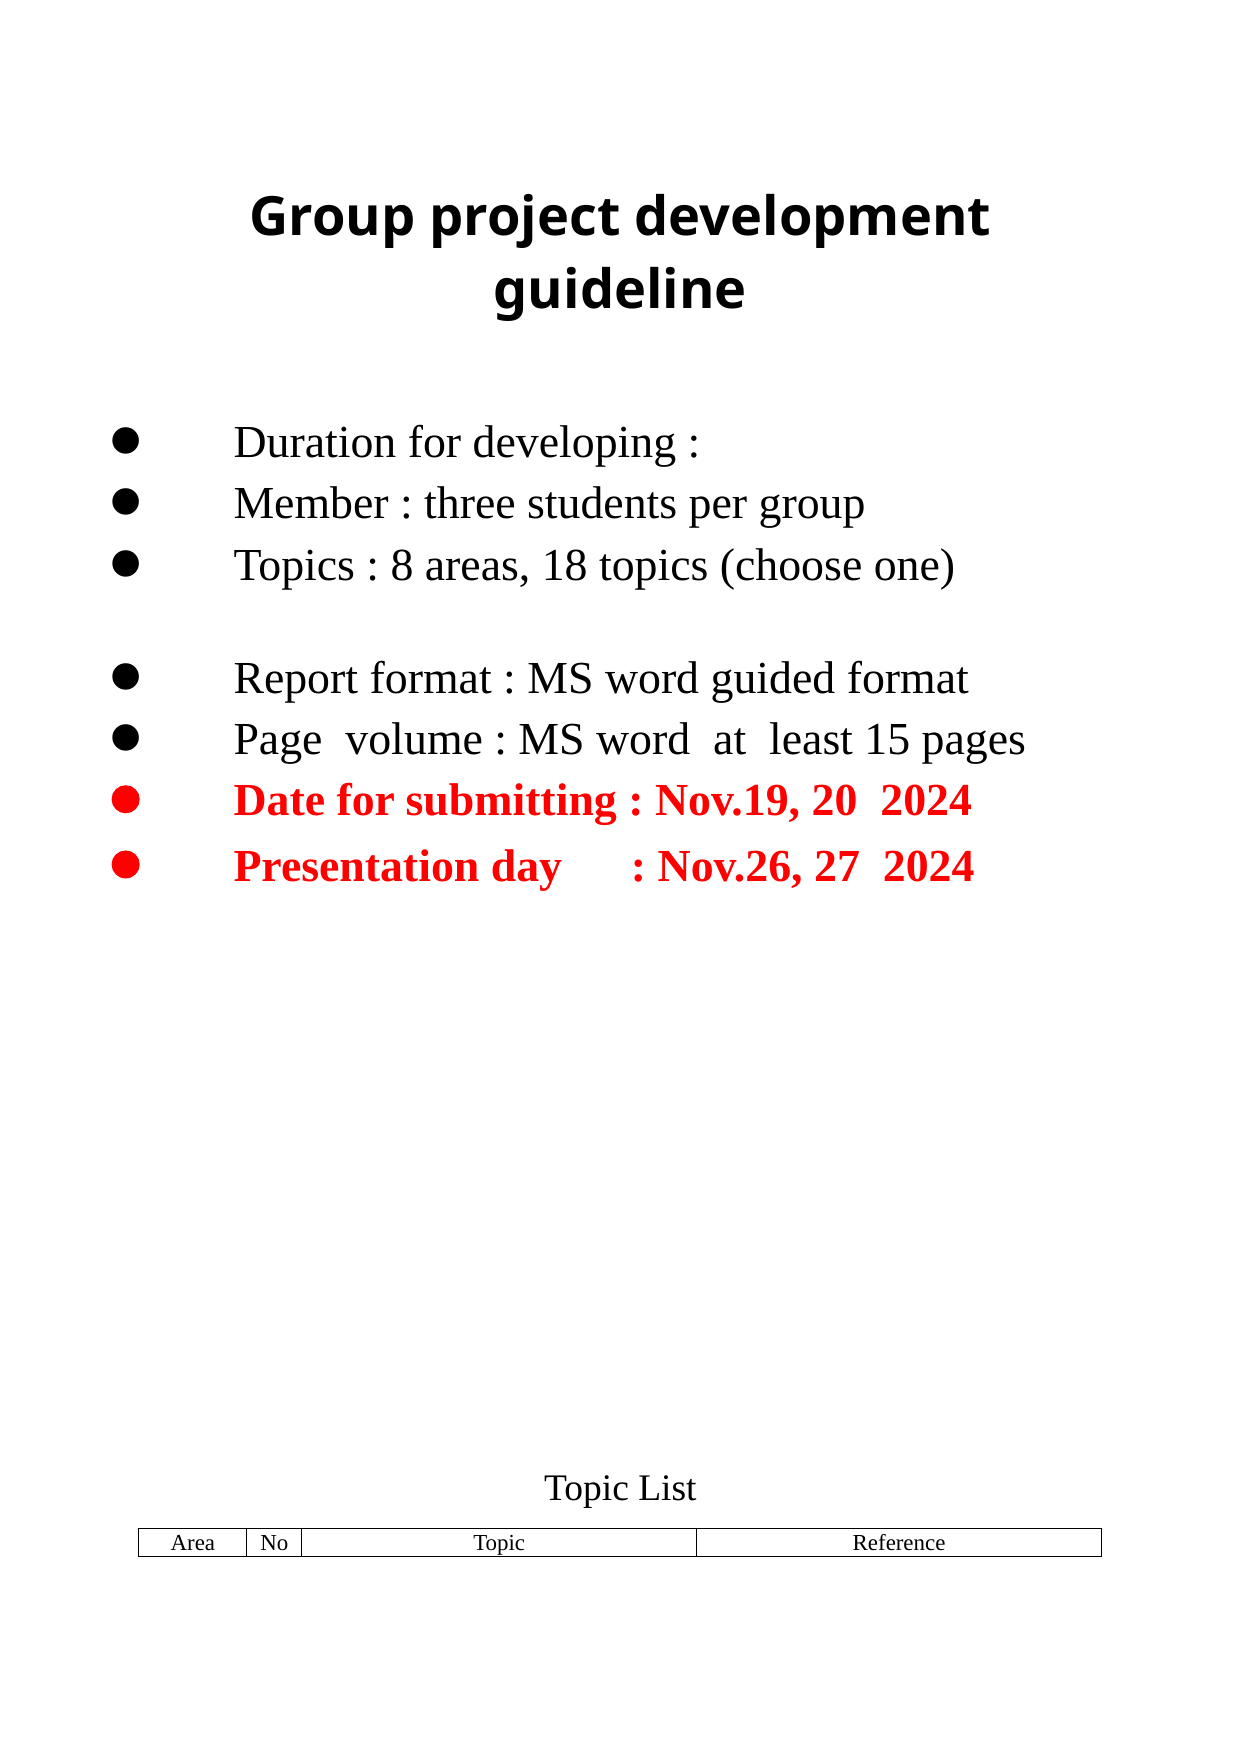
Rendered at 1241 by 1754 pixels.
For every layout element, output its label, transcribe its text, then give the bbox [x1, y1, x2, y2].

list Topics : 8 areas, 18 topics (choose one) [108, 537, 1090, 590]
table_header Reference [697, 1529, 1101, 1556]
list Member : three students per group [108, 476, 1090, 529]
text Group project development guideline [150, 177, 1090, 325]
table_header No [247, 1529, 301, 1556]
list Date for submitting : Nov.19, 20 2024 [108, 773, 1090, 826]
table_header Topic [302, 1529, 696, 1556]
text Topic List [150, 1465, 1090, 1508]
list Presentation day : Nov.26, 27 2024 [108, 838, 1090, 891]
table_header Area [139, 1529, 246, 1556]
list Report format : MS word guided format [108, 651, 1090, 704]
list Page volume : MS word at least 15 pages [108, 712, 1090, 765]
list Duration for developing : [108, 415, 1090, 468]
